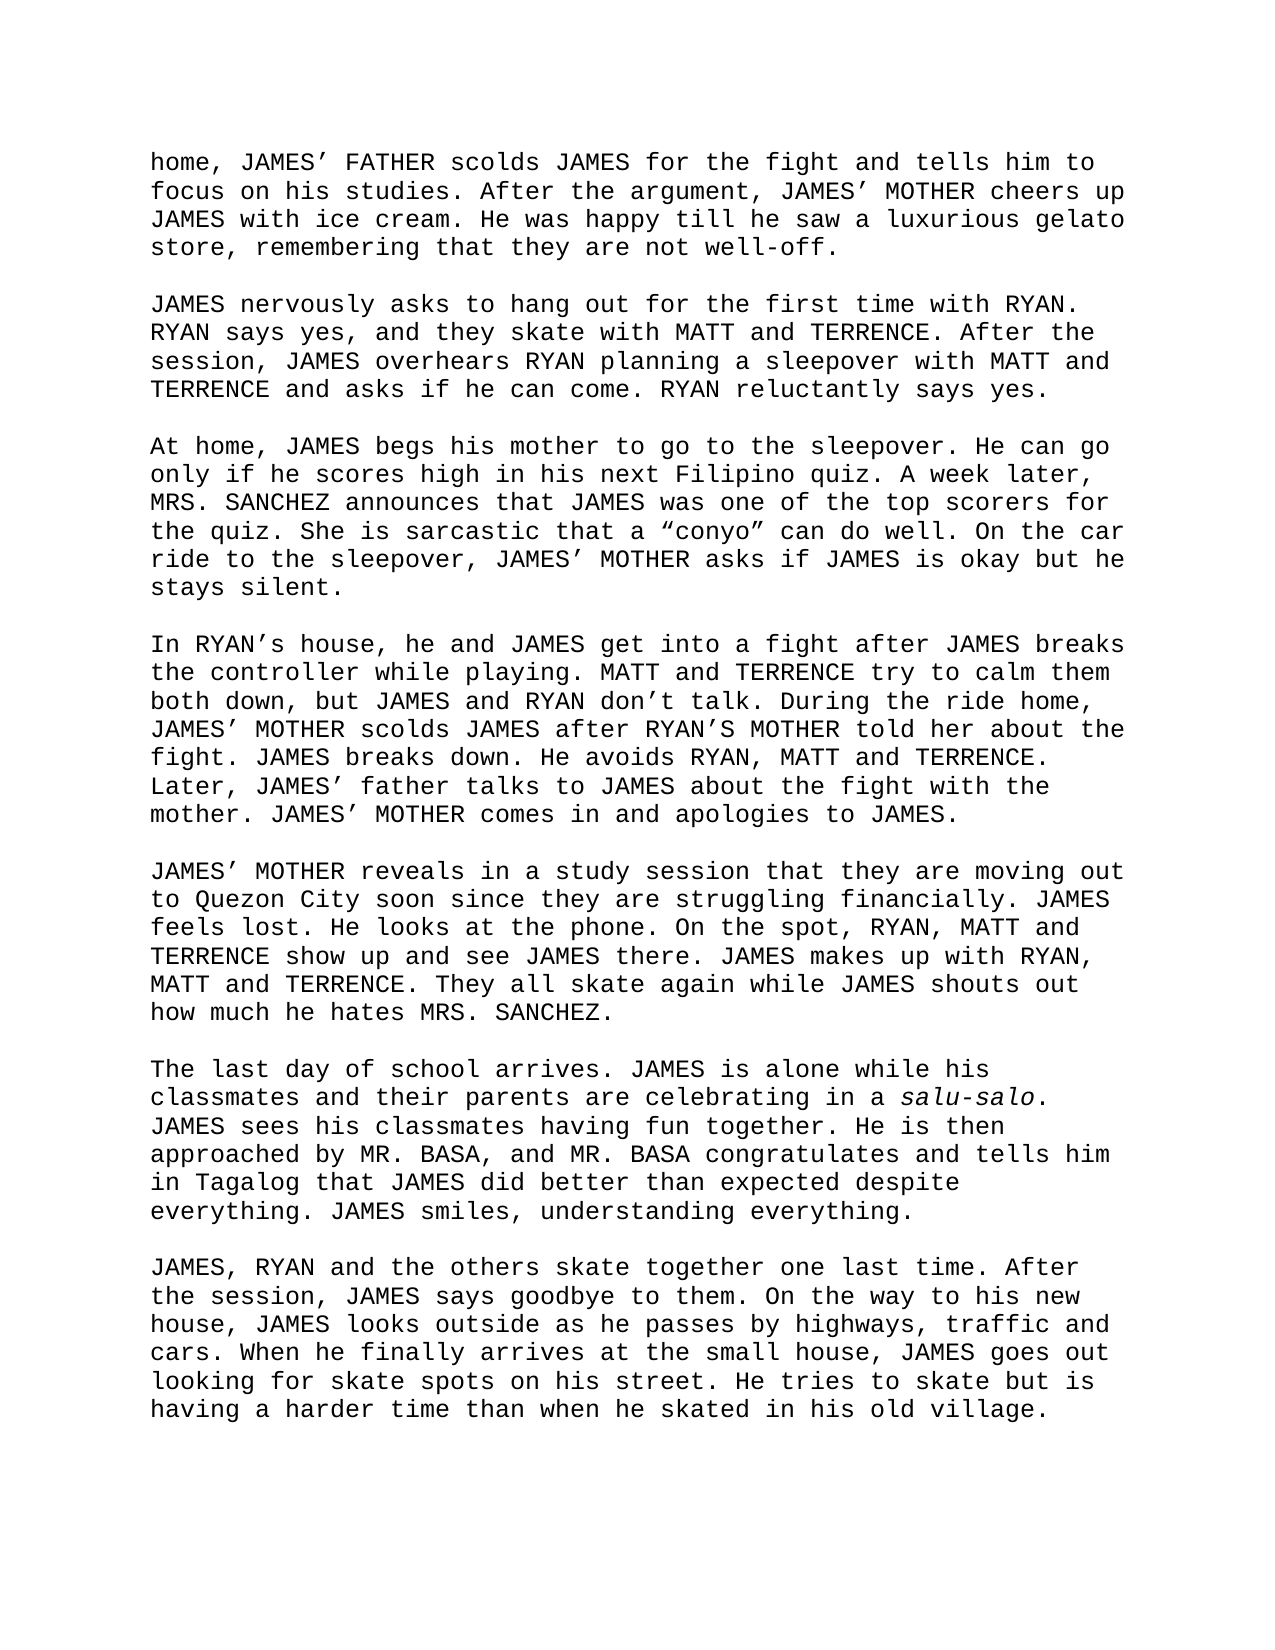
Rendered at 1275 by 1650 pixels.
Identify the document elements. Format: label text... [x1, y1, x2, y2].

text The last day of school arrives. JAMES is alone while his classmates and their parents are celebrating in a salu-salo. JAMES sees his classmates having fun together. He is then approached by MR. BASA, and MR. BASA congratulates and tells him in Tagalog that JAMES did better than expected despite everything. JAMES smiles, understanding everything. [150, 1057, 1125, 1227]
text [150, 150, 1125, 263]
text At home, JAMES begs his mother to go to the sleepover. He can go only if he scores high in his next Filipino quiz. A week later, MRS. SANCHEZ announces that JAMES was one of the top scorers for the quiz. She is sarcastic that a “conyo” can do well. On the car ride to the sleepover, JAMES’ MOTHER asks if JAMES is okay but he stays silent. [150, 433, 1125, 603]
text JAMES, RYAN and the others skate together one last time. After the session, JAMES says goodbye to them. On the way to his new house, JAMES looks outside as he passes by highways, traffic and cars. When he finally arrives at the small house, JAMES goes out looking for skate spots on his street. He tries to skate but is having a harder time than when he skated in his old village. [150, 1255, 1125, 1425]
text In RYAN’s house, he and JAMES get into a fight after JAMES breaks the controller while playing. MATT and TERRENCE try to calm them both down, but JAMES and RYAN don’t talk. During the ride home, JAMES’ MOTHER scolds JAMES after RYAN’S MOTHER told her about the fight. JAMES breaks down. He avoids RYAN, MATT and TERRENCE. Later, JAMES’ father talks to JAMES about the fight with the mother. JAMES’ MOTHER comes in and apologies to JAMES. [150, 632, 1125, 830]
text JAMES nervously asks to hang out for the first time with RYAN. RYAN says yes, and they skate with MATT and TERRENCE. After the session, JAMES overhears RYAN planning a sleepover with MATT and TERRENCE and asks if he can come. RYAN reluctantly says yes. [150, 292, 1125, 405]
text JAMES’ MOTHER reveals in a study session that they are moving out to Quezon City soon since they are struggling financially. JAMES feels lost. He looks at the phone. On the spot, RYAN, MATT and TERRENCE show up and see JAMES there. JAMES makes up with RYAN, MATT and TERRENCE. They all skate again while JAMES shouts out how much he hates MRS. SANCHEZ. [150, 858, 1125, 1028]
